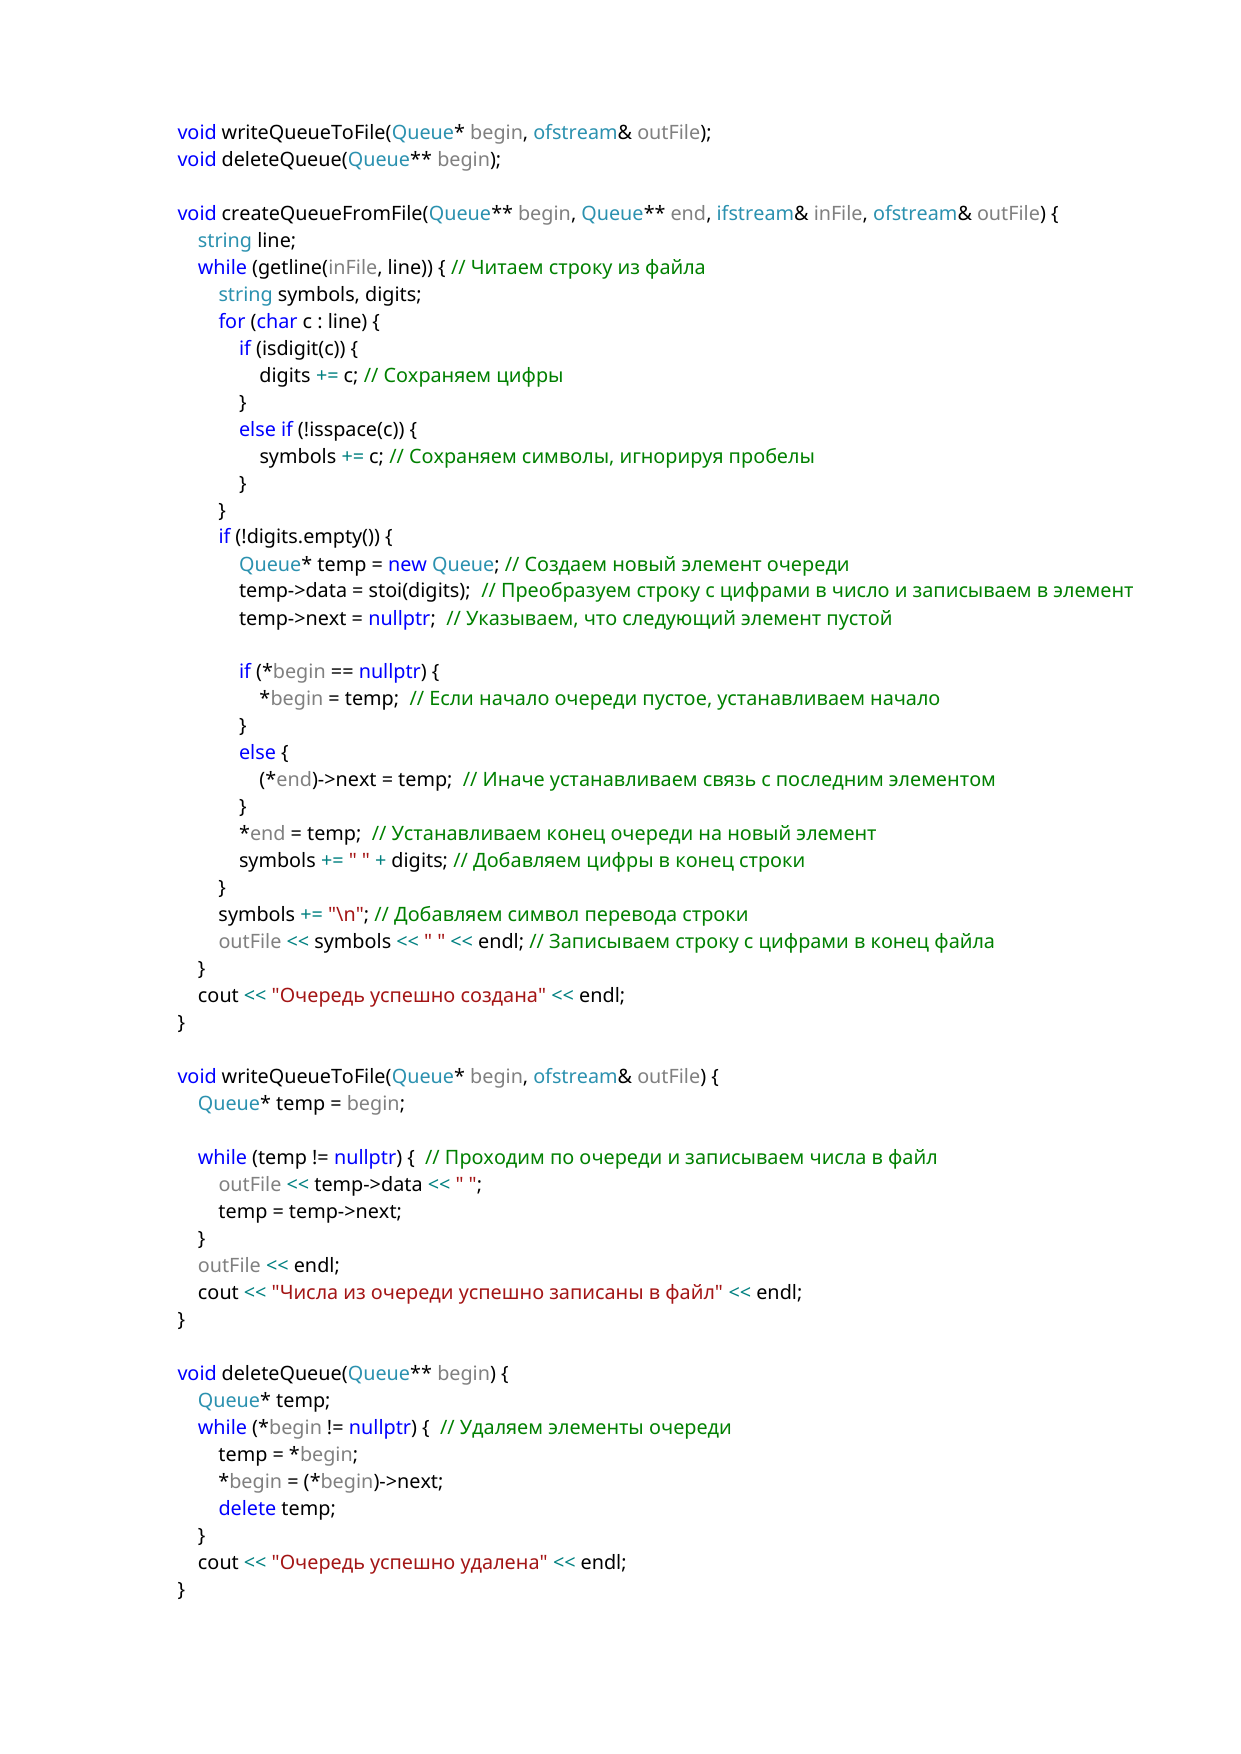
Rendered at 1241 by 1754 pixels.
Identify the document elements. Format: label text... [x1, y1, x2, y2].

text outFile << temp->data << " "; [177, 1170, 1152, 1197]
text } [177, 469, 1152, 496]
text } [177, 1521, 1152, 1548]
text while (getline(inFile, line)) { // Читаем строку из файла [177, 253, 1152, 280]
text string symbols, digits; [177, 280, 1152, 307]
text } [177, 1575, 1152, 1602]
text outFile << symbols << " " << endl; // Записываем строку с цифрами в конец файла [177, 927, 1152, 954]
text } [177, 873, 1152, 901]
text } [177, 388, 1152, 415]
text temp->next = nullptr; // Указываем, что следующий элемент пустой [177, 604, 1152, 631]
text *end = temp; // Устанавливаем конец очереди на новый элемент [177, 819, 1152, 847]
text } [177, 954, 1152, 981]
text } [177, 496, 1152, 523]
text } [177, 1224, 1152, 1251]
text Queue* temp = new Queue; // Создаем новый элемент очереди [177, 550, 1152, 577]
text symbols += c; // Сохраняем символы, игнорируя пробелы [177, 442, 1152, 469]
text temp->data = stoi(digits); // Преобразуем строку с цифрами в число и записываем в элемент [177, 577, 1152, 604]
text cout << "Очередь успешно создана" << endl; [177, 981, 1152, 1008]
text } [177, 1008, 1152, 1035]
text } [177, 793, 1152, 819]
text } [177, 1305, 1152, 1332]
text cout << "Числа из очереди успешно записаны в файл" << endl; [177, 1278, 1152, 1305]
text void deleteQueue(Queue** begin); [177, 145, 1152, 172]
text void deleteQueue(Queue** begin) { [177, 1359, 1152, 1386]
text digits += c; // Сохраняем цифры [177, 361, 1152, 388]
text delete temp; [177, 1494, 1152, 1521]
text void writeQueueToFile(Queue* begin, ofstream& outFile); [177, 118, 1152, 145]
text if (*begin == nullptr) { [177, 658, 1152, 685]
text void writeQueueToFile(Queue* begin, ofstream& outFile) { [177, 1062, 1152, 1089]
text string line; [177, 226, 1152, 253]
text void createQueueFromFile(Queue** begin, Queue** end, ifstream& inFile, ofstream& outFile) { [177, 199, 1152, 226]
text cout << "Очередь успешно удалена" << endl; [177, 1548, 1152, 1575]
text symbols += "\n"; // Добавляем символ перевода строки [177, 901, 1152, 927]
text temp = *begin; [177, 1440, 1152, 1467]
text else { [177, 739, 1152, 766]
text if (isdigit(c)) { [177, 334, 1152, 361]
text outFile << endl; [177, 1251, 1152, 1278]
text Queue* temp; [177, 1386, 1152, 1413]
text Queue* temp = begin; [177, 1089, 1152, 1116]
text for (char c : line) { [177, 307, 1152, 334]
text *begin = (*begin)->next; [177, 1467, 1152, 1494]
text while (*begin != nullptr) { // Удаляем элементы очереди [177, 1413, 1152, 1440]
text if (!digits.empty()) { [177, 523, 1152, 550]
text } [177, 712, 1152, 739]
text (*end)->next = temp; // Иначе устанавливаем связь с последним элементом [177, 766, 1152, 793]
text else if (!isspace(c)) { [177, 415, 1152, 442]
text while (temp != nullptr) { // Проходим по очереди и записываем числа в файл [177, 1143, 1152, 1170]
text *begin = temp; // Если начало очереди пустое, устанавливаем начало [177, 685, 1152, 712]
text temp = temp->next; [177, 1197, 1152, 1224]
text symbols += " " + digits; // Добавляем цифры в конец строки [177, 847, 1152, 873]
